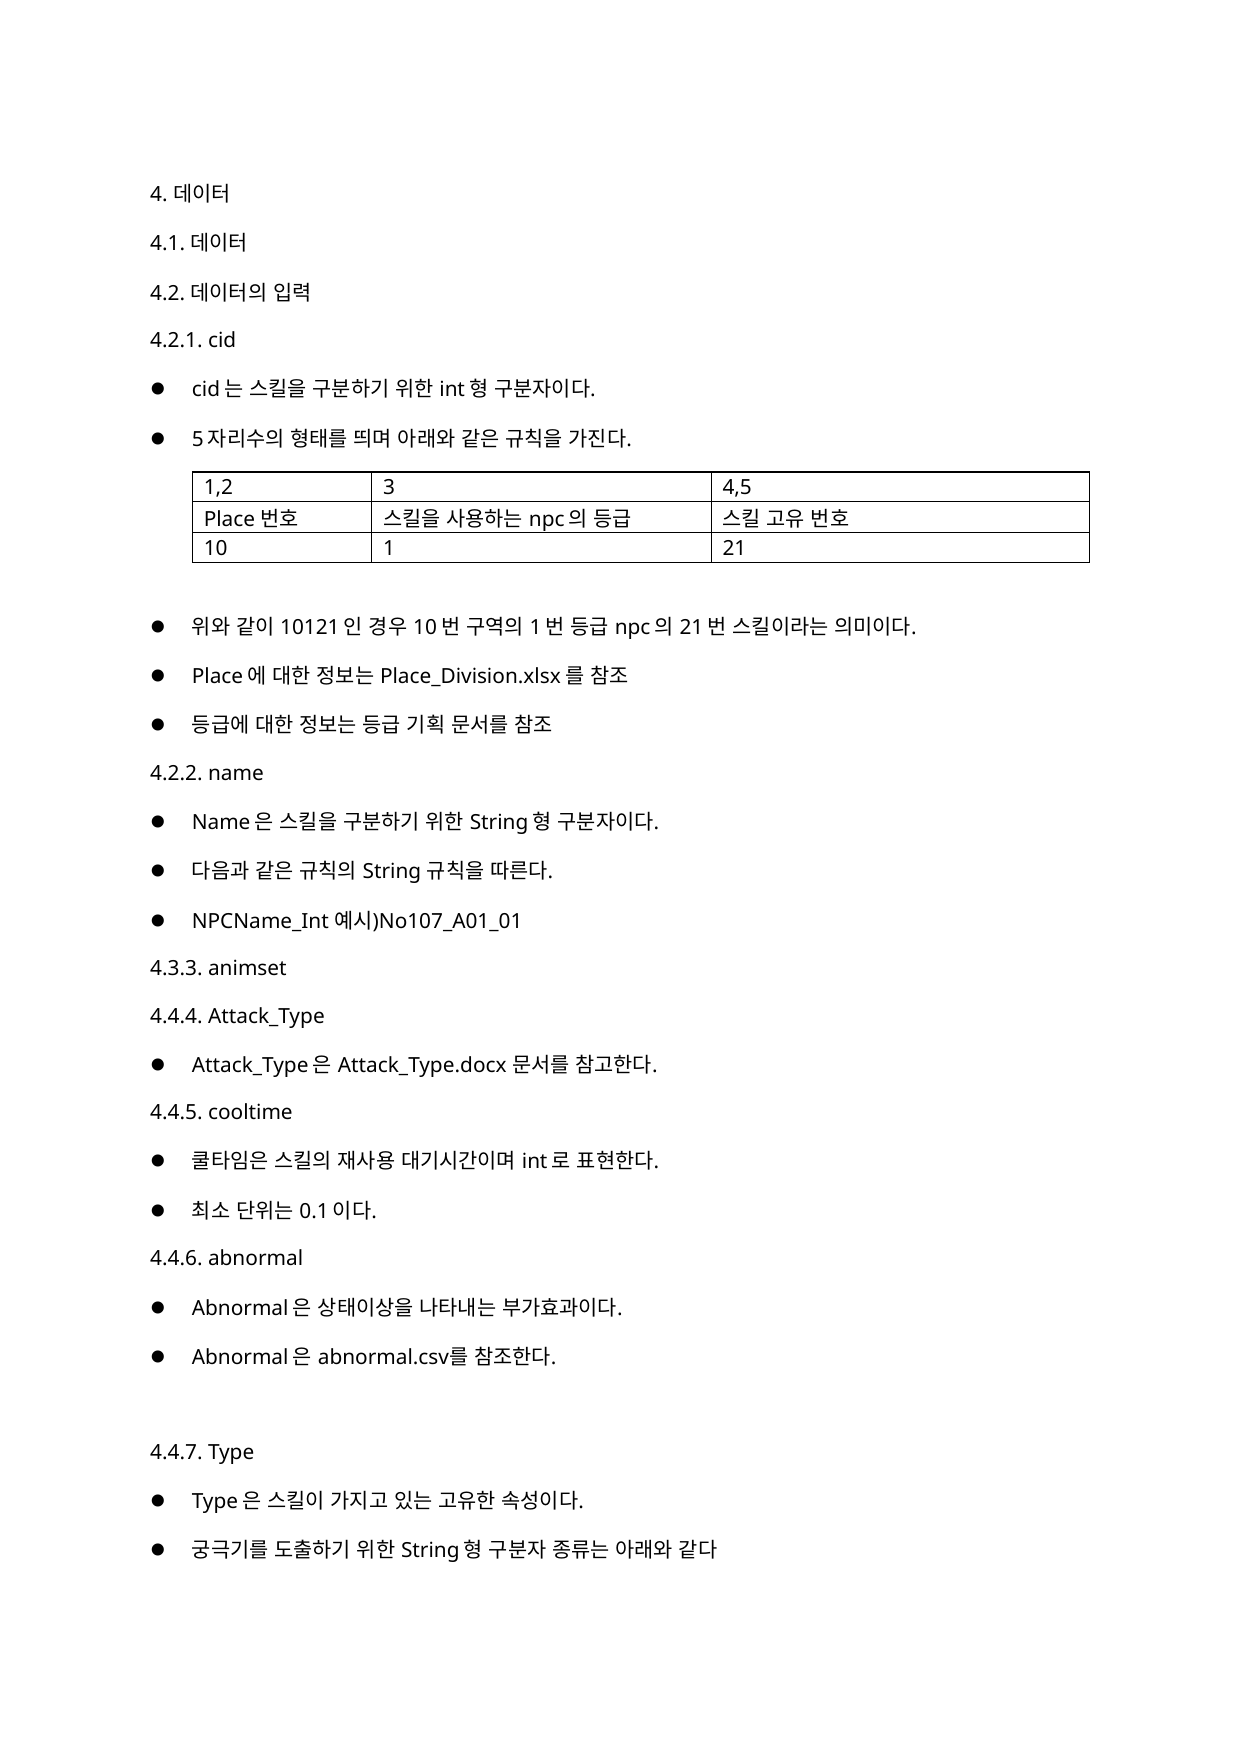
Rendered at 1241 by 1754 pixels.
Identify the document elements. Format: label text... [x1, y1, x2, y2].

list Attack_Type은 Attack_Type.docx 문서를 참고한다. [150, 1048, 1090, 1078]
list NPCName_Int 예시)No107_A01_01 [150, 904, 1090, 934]
table_cell 10 [193, 533, 371, 562]
text 4.2. 데이터의 입력 [150, 276, 1090, 306]
text 4. 데이터 [150, 177, 1090, 207]
list Abnormal은 abnormal.csv를 참조한다. [150, 1340, 1090, 1370]
list Abnormal은 상태이상을 나타내는 부가효과이다. [150, 1291, 1090, 1321]
text 4.1. 데이터 [150, 227, 1090, 257]
table_header 1,2 [193, 473, 371, 501]
text 4.4.4. Attack_Type [150, 1001, 1090, 1029]
list 궁극기를 도출하기 위한 String형 구분자 종류는 아래와 같다 [150, 1533, 1090, 1564]
text 4.2.2. name [150, 758, 1090, 786]
text 4.4.5. cooltime [150, 1097, 1090, 1126]
list 위와 같이 10121인 경우 10번 구역의 1번 등급 npc의 21번 스킬이라는 의미이다. [150, 610, 1090, 640]
list 5자리수의 형태를 띄며 아래와 같은 규칙을 가진다. [150, 422, 1090, 452]
table_cell 21 [712, 533, 1089, 562]
list Name은 스킬을 구분하기 위한 String형 구분자이다. [150, 805, 1090, 836]
text 4.3.3. animset [150, 953, 1090, 982]
list 쿨타임은 스킬의 재사용 대기시간이며 int로 표현한다. [150, 1145, 1090, 1175]
list Place에 대한 정보는 Place_Division.xlsx를 참조 [150, 659, 1090, 690]
text 4.4.6. abnormal [150, 1243, 1090, 1272]
list 다음과 같은 규칙의 String 규칙을 따른다. [150, 855, 1090, 885]
table_cell Place 번호 [193, 502, 371, 532]
list 최소 단위는 0.1이다. [150, 1194, 1090, 1224]
list Type은 스킬이 가지고 있는 고유한 속성이다. [150, 1484, 1090, 1514]
text 4.2.1. cid [150, 325, 1090, 354]
table_cell 스킬 고유 번호 [712, 502, 1089, 532]
table_header 4,5 [712, 473, 1089, 501]
table_cell 1 [372, 533, 711, 562]
text 4.4.7. Type [150, 1437, 1090, 1465]
table_header 3 [372, 473, 711, 501]
list cid는 스킬을 구분하기 위한 int형 구분자이다. [150, 373, 1090, 403]
list 등급에 대한 정보는 등급 기획 문서를 참조 [150, 709, 1090, 739]
table_cell 스킬을 사용하는 npc의 등급 [372, 502, 711, 532]
